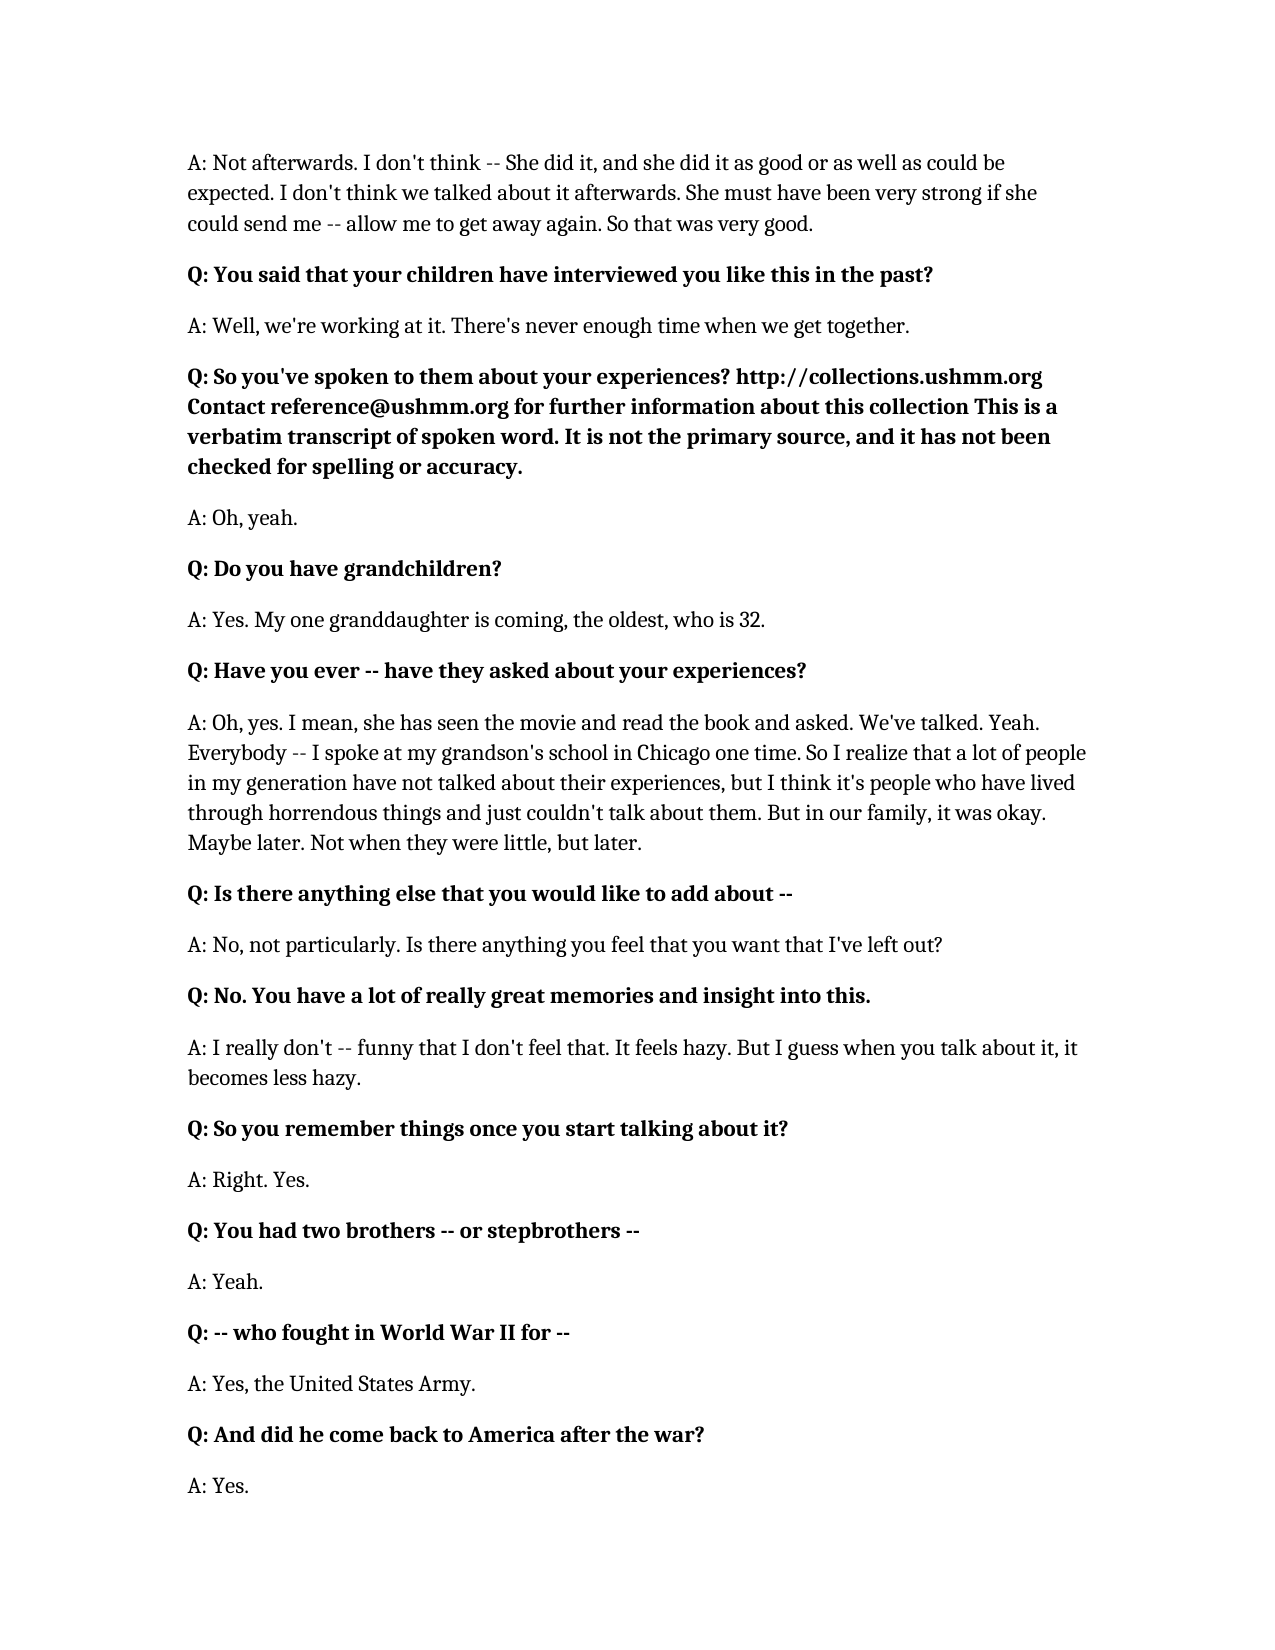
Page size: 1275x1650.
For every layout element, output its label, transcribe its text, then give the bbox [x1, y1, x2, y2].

text Q: Have you ever -- have they asked about your experiences? [187, 658, 1087, 685]
text A: Not afterwards. I don't think -- She did it, and she did it as good or as well as could be expected. I don't think we talked about it afterwards. She must have been very strong if she could send me -- allow me to get away again. So that was very good. [187, 150, 1087, 237]
text A: Oh, yeah. [187, 505, 1087, 532]
text Q: And did he come back to America after the war? [187, 1422, 1087, 1448]
text A: Yeah. [187, 1269, 1087, 1295]
text Q: Is there anything else that you would like to add about -- [187, 881, 1087, 908]
text A: Yes. My one granddaughter is coming, the oldest, who is 32. [187, 607, 1087, 634]
text A: I really don't -- funny that I don't feel that. It feels hazy. But I guess when you talk about it, it becomes less hazy. [187, 1034, 1087, 1091]
text Q: You said that your children have interviewed you like this in the past? [187, 261, 1087, 288]
text Q: No. You have a lot of really great memories and insight into this. [187, 983, 1087, 1010]
text Q: So you've spoken to them about your experiences? http://collections.ushmm.org Contact reference@ushmm.org for further information about this collection This is a verbatim transcript of spoken word. It is not the primary source, and it has not been checked for spelling or accuracy. [187, 363, 1087, 481]
text Q: You had two brothers -- or stepbrothers -- [187, 1218, 1087, 1244]
text Q: -- who fought in World War II for -- [187, 1320, 1087, 1346]
text A: Well, we're working at it. There's never enough time when we get together. [187, 312, 1087, 339]
text A: Yes, the United States Army. [187, 1371, 1087, 1397]
text A: Yes. [187, 1473, 1087, 1499]
text A: Oh, yes. I mean, she has seen the movie and read the book and asked. We've talked. Yeah. Everybody -- I spoke at my grandson's school in Chicago one time. So I realize that a lot of people in my generation have not talked about their experiences, but I think it's people who have lived through horrendous things and just couldn't talk about them. But in our family, it was okay. Maybe later. Not when they were little, but later. [187, 709, 1087, 857]
text A: Right. Yes. [187, 1167, 1087, 1193]
text Q: So you remember things once you start talking about it? [187, 1116, 1087, 1142]
text Q: Do you have grandchildren? [187, 556, 1087, 583]
text A: No, not particularly. Is there anything you feel that you want that I've left out? [187, 932, 1087, 959]
